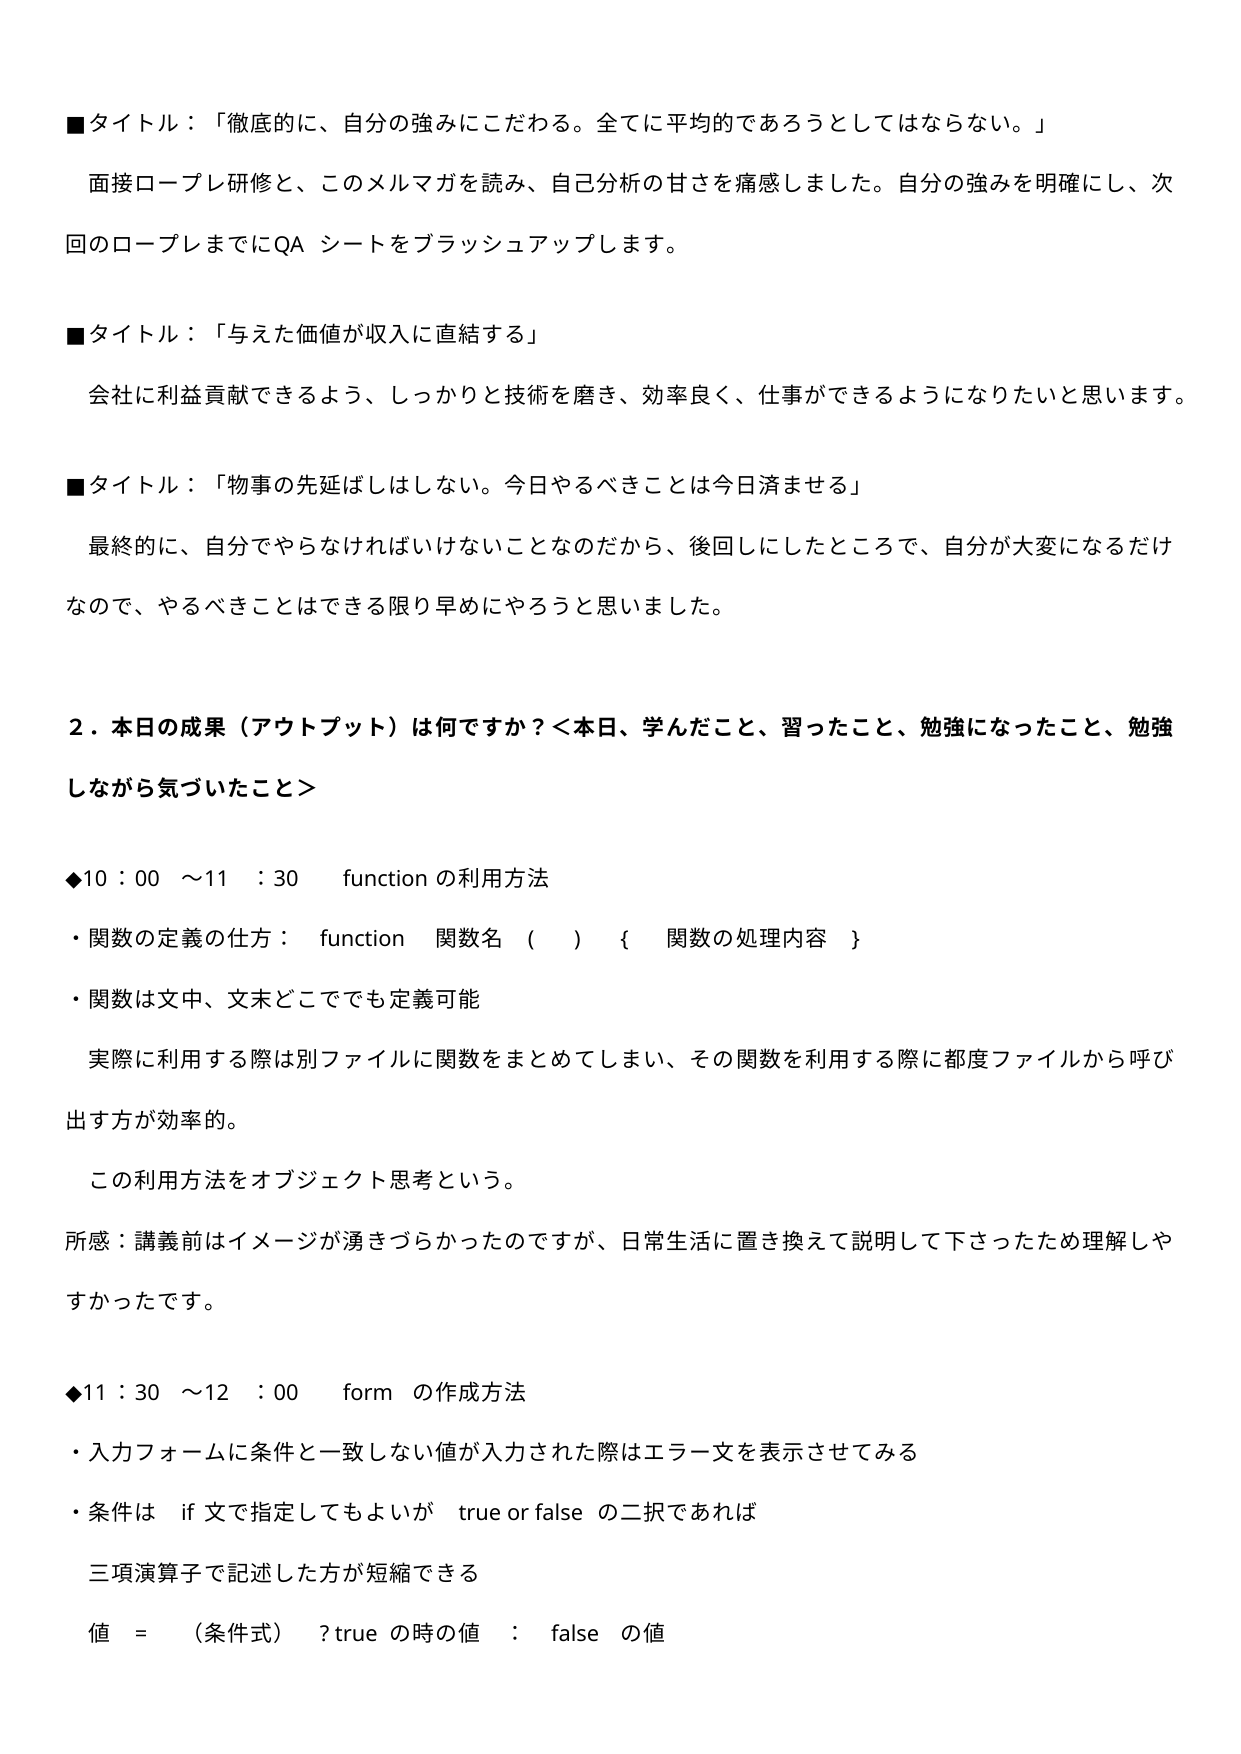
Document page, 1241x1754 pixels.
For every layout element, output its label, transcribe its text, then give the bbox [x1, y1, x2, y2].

text 値 = （条件式） ? trueの時の値 ： falseの値 [65, 1602, 1175, 1662]
text 面接ロープレ研修と、このメルマガを読み、自己分析の甘さを痛感しました。自分の強みを明確にし、次回のロープレまでにQAシートをブラッシュアップします。 [65, 152, 1175, 273]
text ・条件は if文で指定してもよいが true or false の二択であれば [65, 1481, 1175, 1542]
text 実際に利用する際は別ファイルに関数をまとめてしまい、その関数を利用する際に都度ファイルから呼び出す方が効率的。 [65, 1028, 1175, 1149]
text ■タイトル：「物事の先延ばしはしない。今日やるべきことは今日済ませる」 [65, 454, 1175, 514]
text 会社に利益貢献できるよう、しっかりと技術を磨き、効率良く、仕事ができるようになりたいと思います。 [65, 363, 1175, 424]
text ■タイトル：「与えた価値が収入に直結する」 [65, 303, 1175, 363]
text ■タイトル：「徹底的に、自分の強みにこだわる。全てに平均的であろうとしてはならない。」 [65, 92, 1175, 152]
text ・入力フォームに条件と一致しない値が入力された際はエラー文を表示させてみる [65, 1421, 1175, 1481]
text 所感：講義前はイメージが湧きづらかったのですが、日常生活に置き換えて説明して下さったため理解しやすかったです。 [65, 1209, 1175, 1330]
text ・関数は文中、文末どこででも定義可能 [65, 968, 1175, 1028]
text 三項演算子で記述した方が短縮できる [65, 1542, 1175, 1602]
text 最終的に、自分でやらなければいけないことなのだから、後回しにしたところで、自分が大変になるだけなので、やるべきことはできる限り早めにやろうと思いました。 [65, 514, 1175, 635]
text ◆10：00～11：30 functionの利用方法 [65, 847, 1175, 907]
text ◆11：30～12：00 formの作成方法 [65, 1360, 1175, 1421]
text ２．本日の成果（アウトプット）は何ですか？＜本日、学んだこと、習ったこと、勉強になったこと、勉強しながら気づいたこと＞ [65, 696, 1175, 817]
text この利用方法をオブジェクト思考という。 [65, 1149, 1175, 1209]
text ・関数の定義の仕方： function 関数名 ( ) { 関数の処理内容 } [65, 907, 1175, 968]
